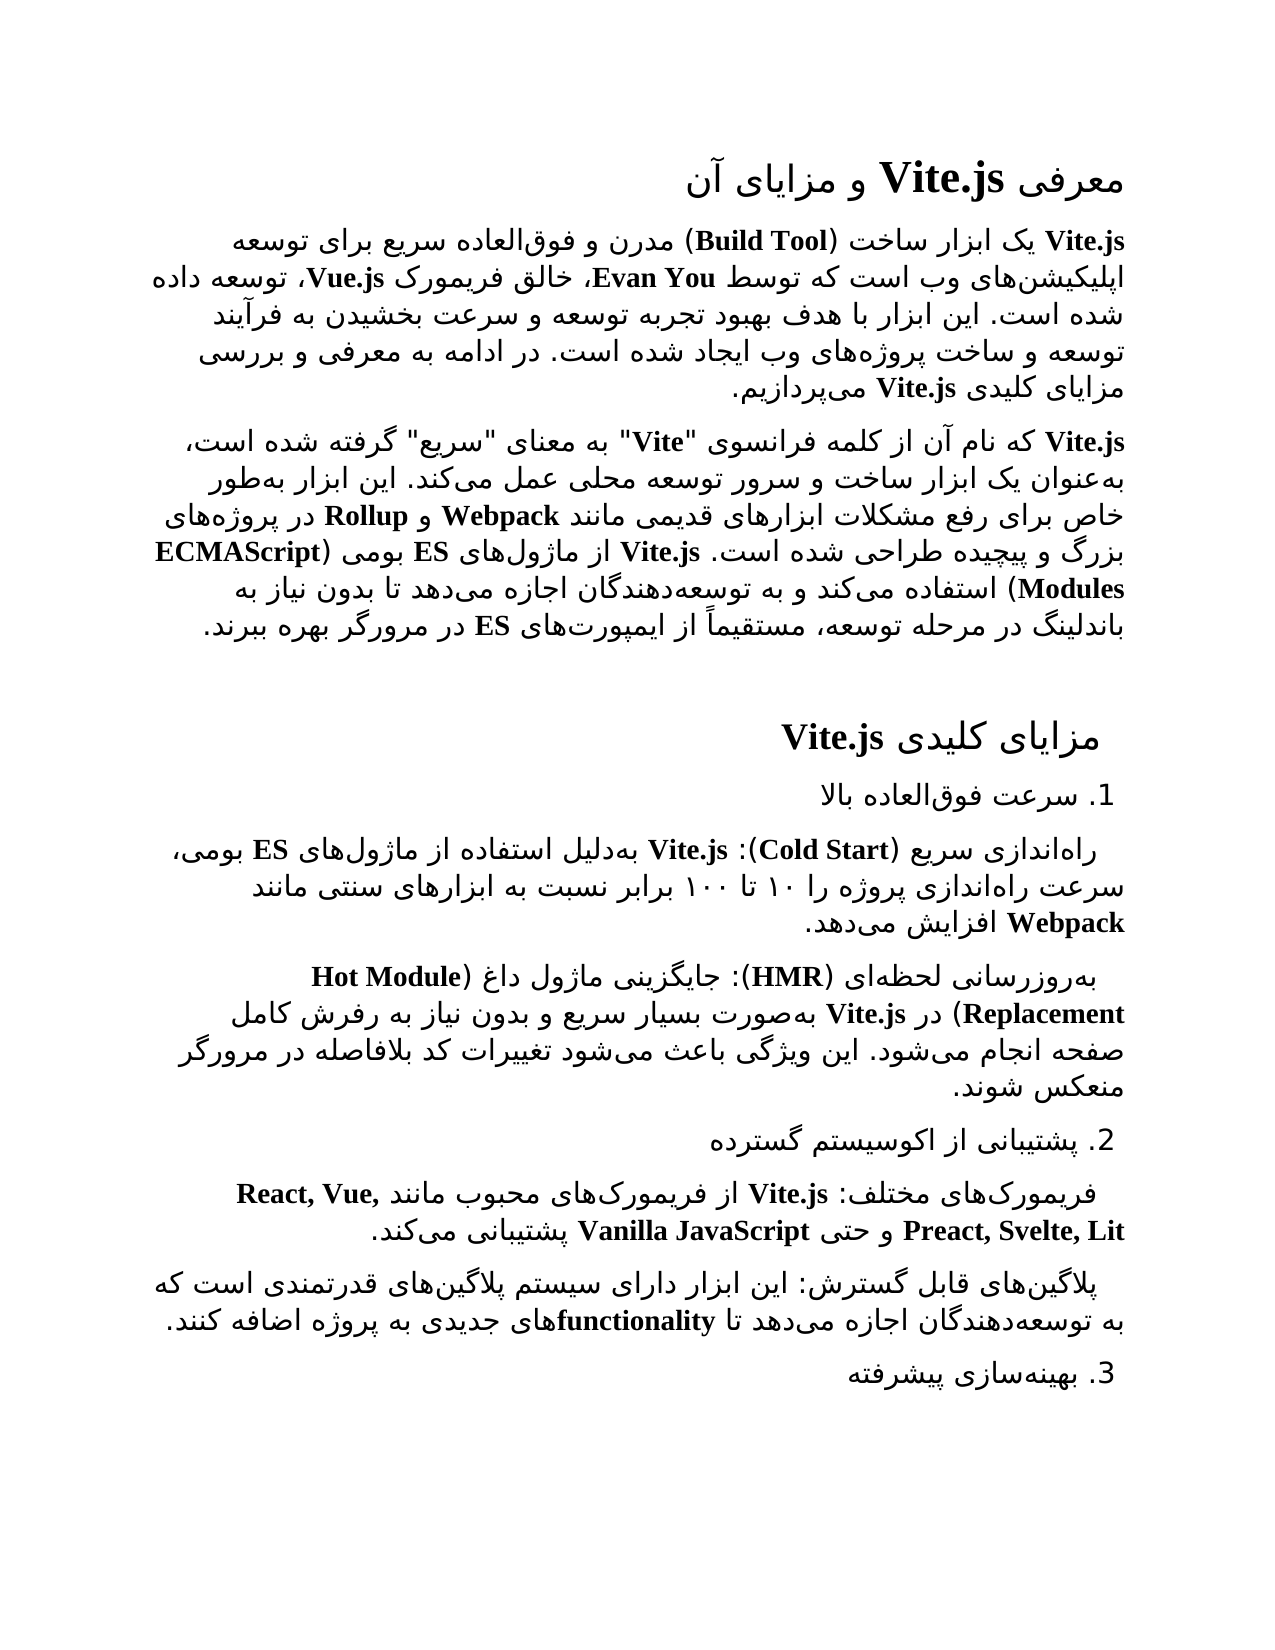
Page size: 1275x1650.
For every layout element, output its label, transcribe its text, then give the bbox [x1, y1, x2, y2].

text به‌روزرسانی لحظه‌ای (HMR): جایگزینی ماژول داغ (Hot Module Replacement) در Vite.js به‌صورت بسیار سریع و بدون نیاز به رفرش کامل صفحه انجام می‌شود. این ویژگی باعث می‌شود تغییرات کد بلافاصله در مرورگر منعکس شوند. [150, 959, 1125, 1103]
text 1. سرعت فوق‌العاده بالا [150, 779, 1125, 813]
subtitle معرفی Vite.js و مزایای آن [150, 150, 1125, 203]
subtitle مزایای کلیدی Vite.js [150, 715, 1125, 758]
text راه‌اندازی سریع (Cold Start): Vite.js به‌دلیل استفاده از ماژول‌های ES بومی، سرعت راه‌اندازی پروژه را ۱۰ تا ۱۰۰ برابر نسبت به ابزارهای سنتی مانند Webpack افزایش می‌دهد. [150, 832, 1125, 940]
text Vite.js که نام آن از کلمه فرانسوی "Vite" به معنای "سریع" گرفته شده است، به‌عنوان یک ابزار ساخت و سرور توسعه محلی عمل می‌کند. این ابزار به‌طور خاص برای رفع مشکلات ابزارهای قدیمی مانند Webpack و Rollup در پروژه‌های بزرگ و پیچیده طراحی شده است. Vite.js از ماژول‌های ES بومی (ECMAScript Modules) استفاده می‌کند و به توسعه‌دهندگان اجازه می‌دهد تا بدون نیاز به باندلینگ در مرحله توسعه، مستقیماً از ایمپورت‌های ES در مرورگر بهره ببرند. [150, 424, 1125, 642]
text فریمورک‌های مختلف: Vite.js از فریمورک‌های محبوب مانند React, Vue, Preact, Svelte, Lit و حتی Vanilla JavaScript پشتیبانی می‌کند. [150, 1176, 1125, 1247]
text Vite.js یک ابزار ساخت (Build Tool) مدرن و فوق‌العاده سریع برای توسعه اپلیکیشن‌های وب است که توسط Evan You، خالق فریمورک Vue.js، توسعه داده شده است. این ابزار با هدف بهبود تجربه توسعه و سرعت بخشیدن به فرآیند توسعه و ساخت پروژه‌های وب ایجاد شده است. در ادامه به معرفی و بررسی مزایای کلیدی Vite.js می‌پردازیم. [150, 223, 1125, 405]
text 2. پشتیبانی از اکوسیستم گسترده [150, 1123, 1125, 1157]
text 3. بهینه‌سازی پیشرفته [150, 1357, 1125, 1391]
